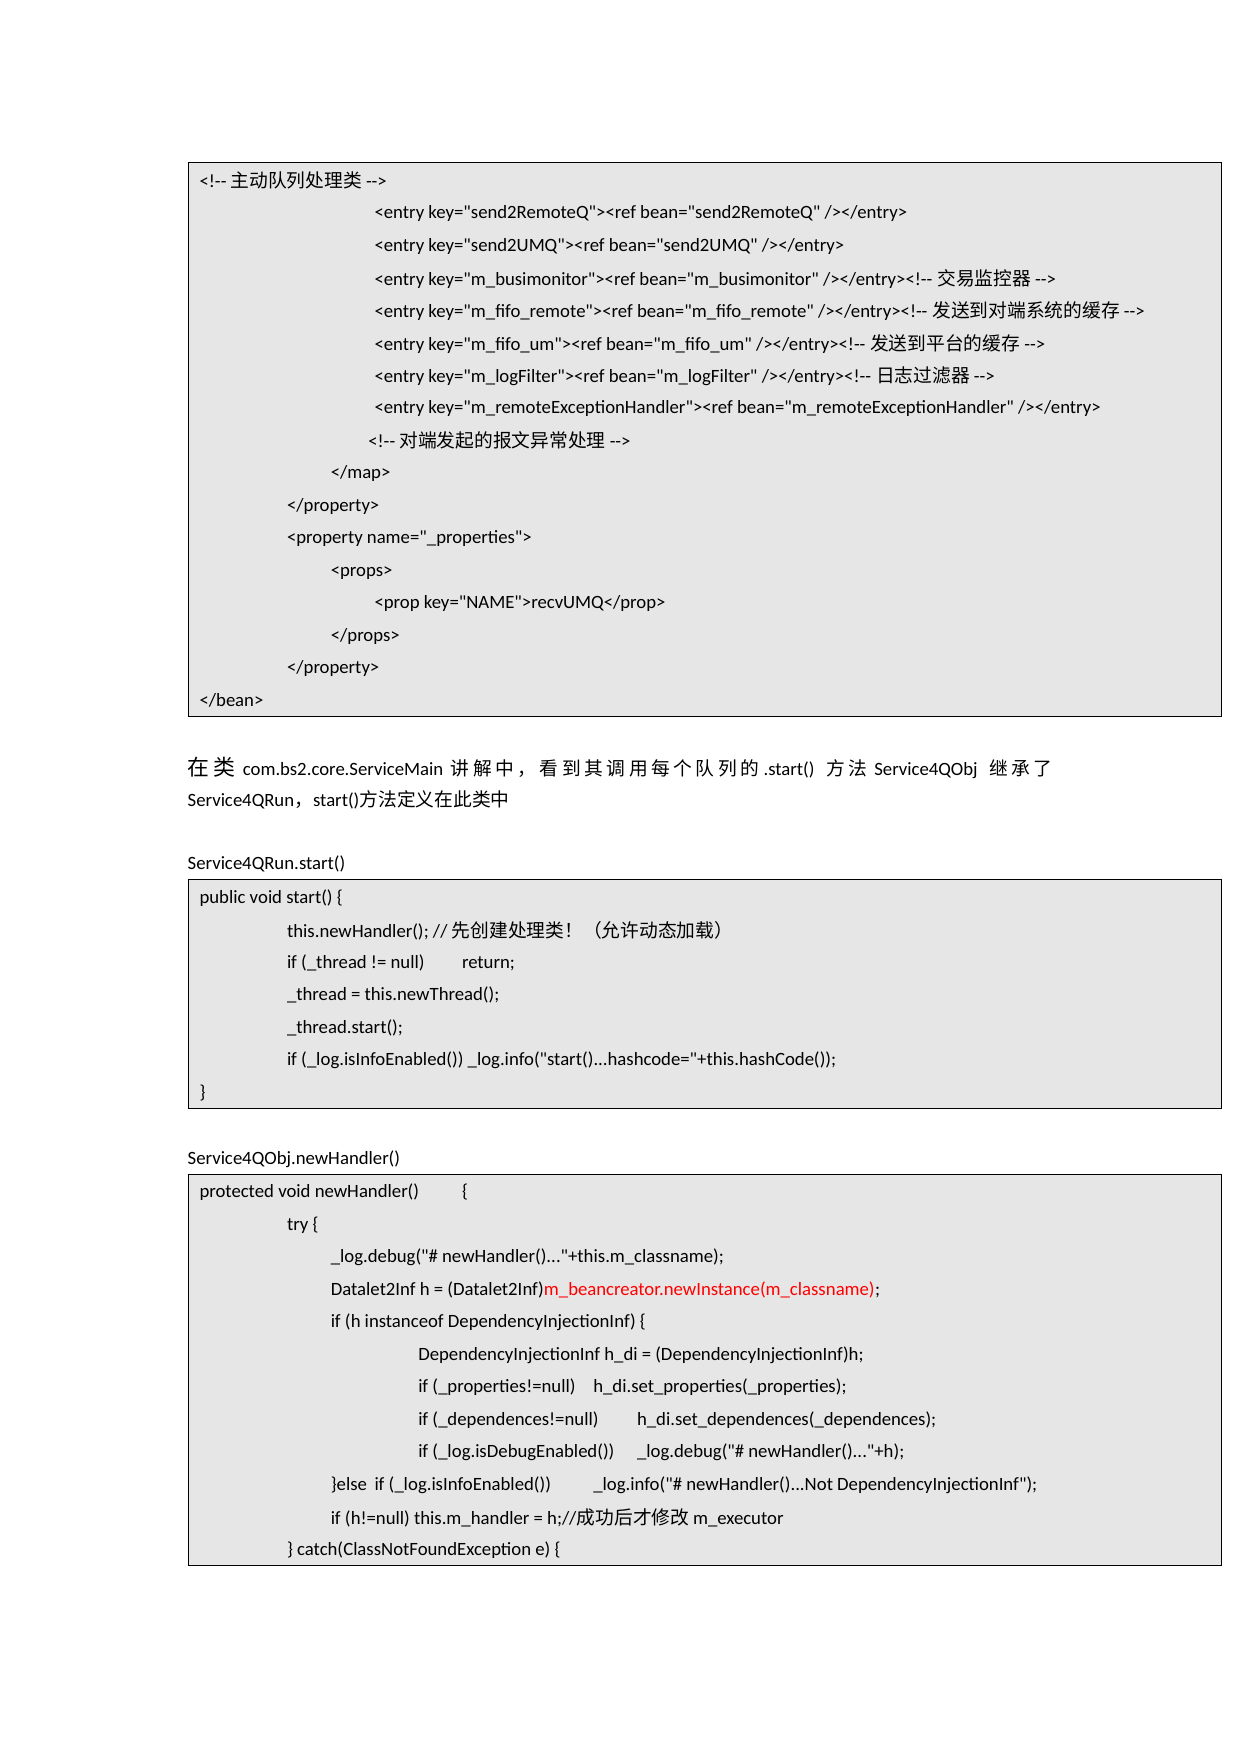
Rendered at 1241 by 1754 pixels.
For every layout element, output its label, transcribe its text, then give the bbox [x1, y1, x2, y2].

table_header public void start() { this.newHandler(); // 先创建处理类！（允许动态加载） if (_thread != null) return; _thread = this.newThread(); _thread.start(); if (_log.isInfoEnabled()) _log.info("start()...hashcode="+this.hashCode()); } [189, 880, 1221, 1108]
text 在类com.bs2.core.ServiceMain讲解中，看到其调用每个队列的.start() 方法Service4QObj 继承了Service4QRun，start()方法定义在此类中 [187, 749, 1053, 814]
text Service4QObj.newHandler() [187, 1141, 1053, 1174]
text Service4QRun.start() [187, 847, 1053, 879]
